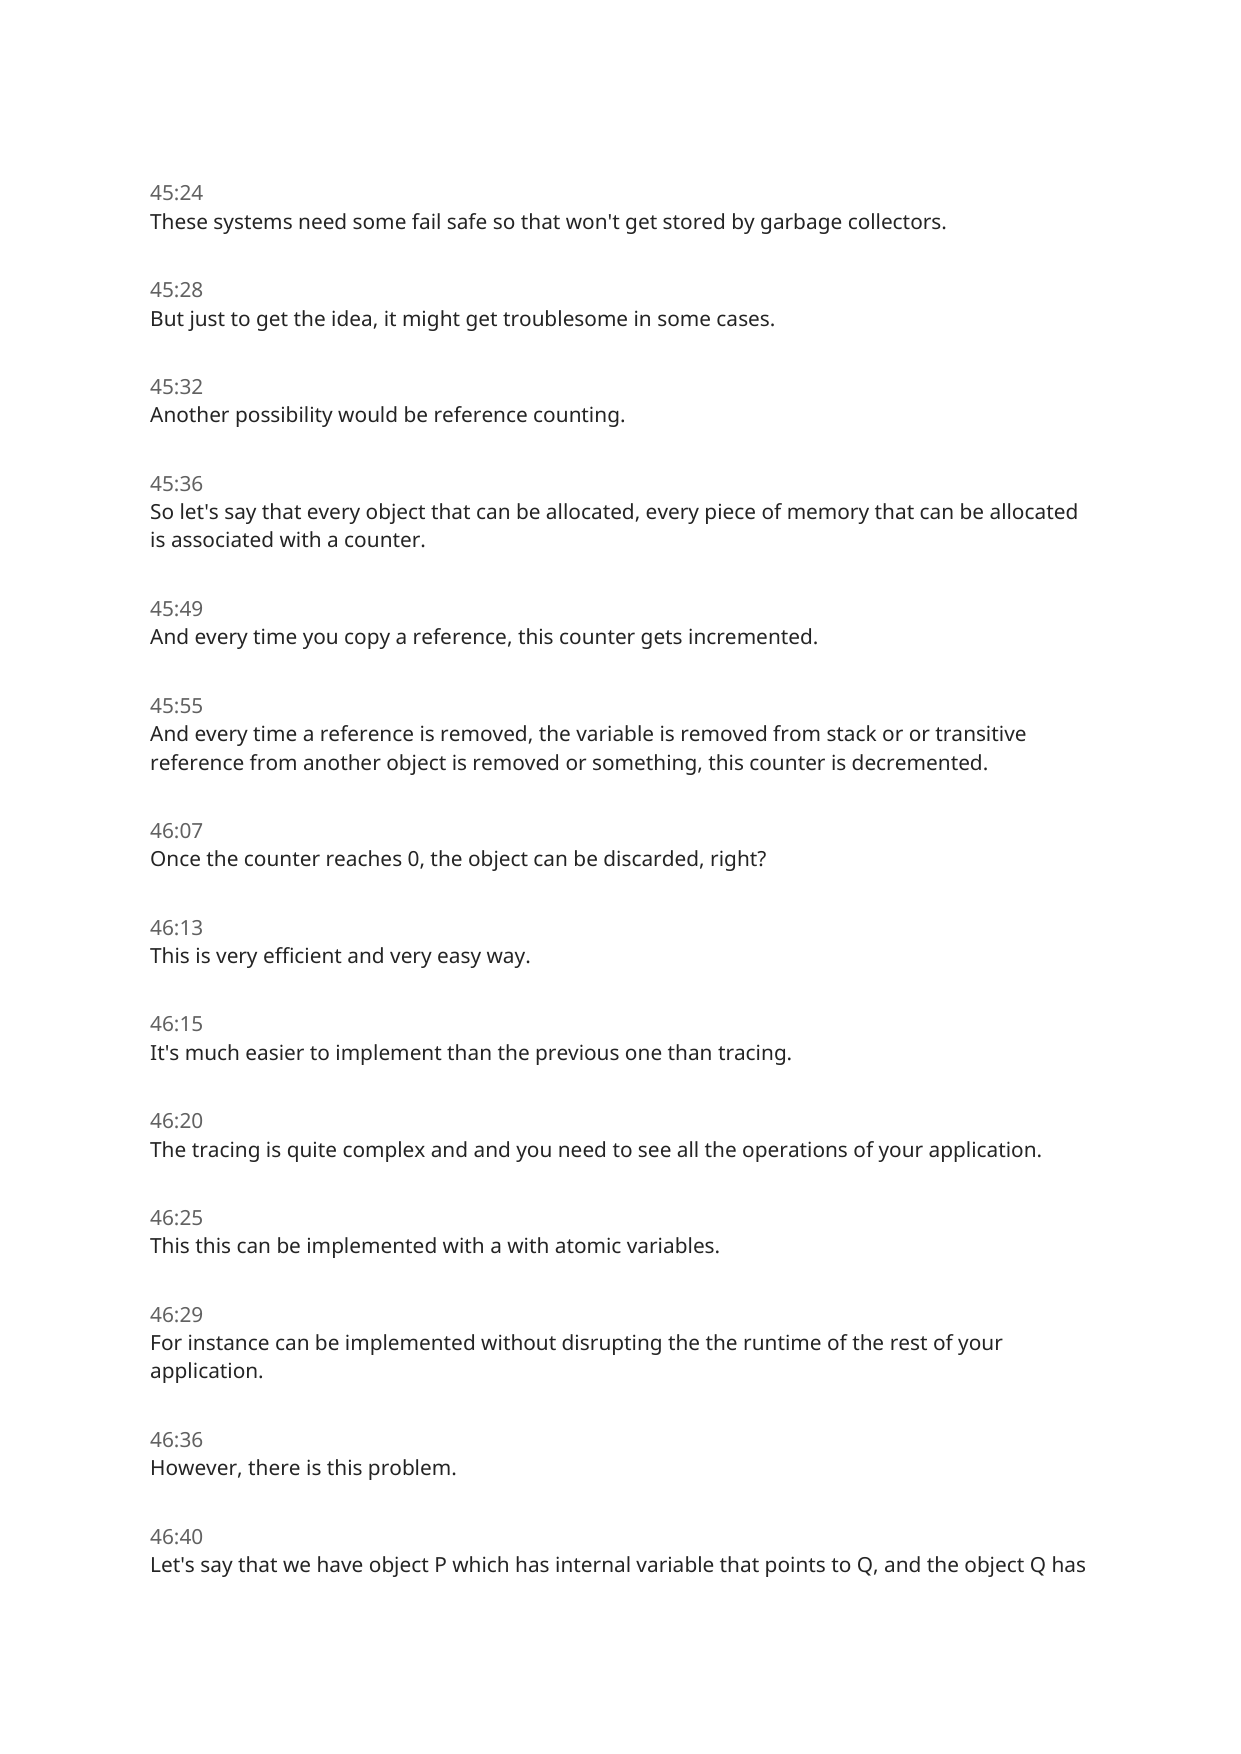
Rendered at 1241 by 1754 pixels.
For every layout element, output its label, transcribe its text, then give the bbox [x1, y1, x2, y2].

text 46:07 Once the counter reaches 0, the object can be discarded, right? [150, 787, 1090, 873]
text 46:13 This is very efficient and very easy way. [150, 884, 1090, 969]
text 45:32 Another possibility would be reference counting. [150, 343, 1090, 429]
text 46:25 This this can be implemented with a with atomic variables. [150, 1174, 1090, 1260]
text 45:24 These systems need some fail safe so that won't get stored by garbage collectors. [150, 150, 1090, 235]
text 46:15 It's much easier to implement than the previous one than tracing. [150, 981, 1090, 1066]
text 46:29 For instance can be implemented without disrupting the the runtime of the rest of your application. [150, 1271, 1090, 1385]
text 46:36 However, there is this problem. [150, 1397, 1090, 1482]
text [150, 1493, 1090, 1579]
text 46:20 The tracing is quite complex and and you need to see all the operations of your application. [150, 1078, 1090, 1163]
text 45:28 But just to get the idea, it might get troublesome in some cases. [150, 247, 1090, 332]
text 45:36 So let's say that every object that can be allocated, every piece of memory that can be allocated is associated with a counter. [150, 440, 1090, 554]
text 45:49 And every time you copy a reference, this counter gets incremented. [150, 566, 1090, 651]
text 45:55 And every time a reference is removed, the variable is removed from stack or or transitive reference from another object is removed or something, this counter is decremented. [150, 662, 1090, 776]
